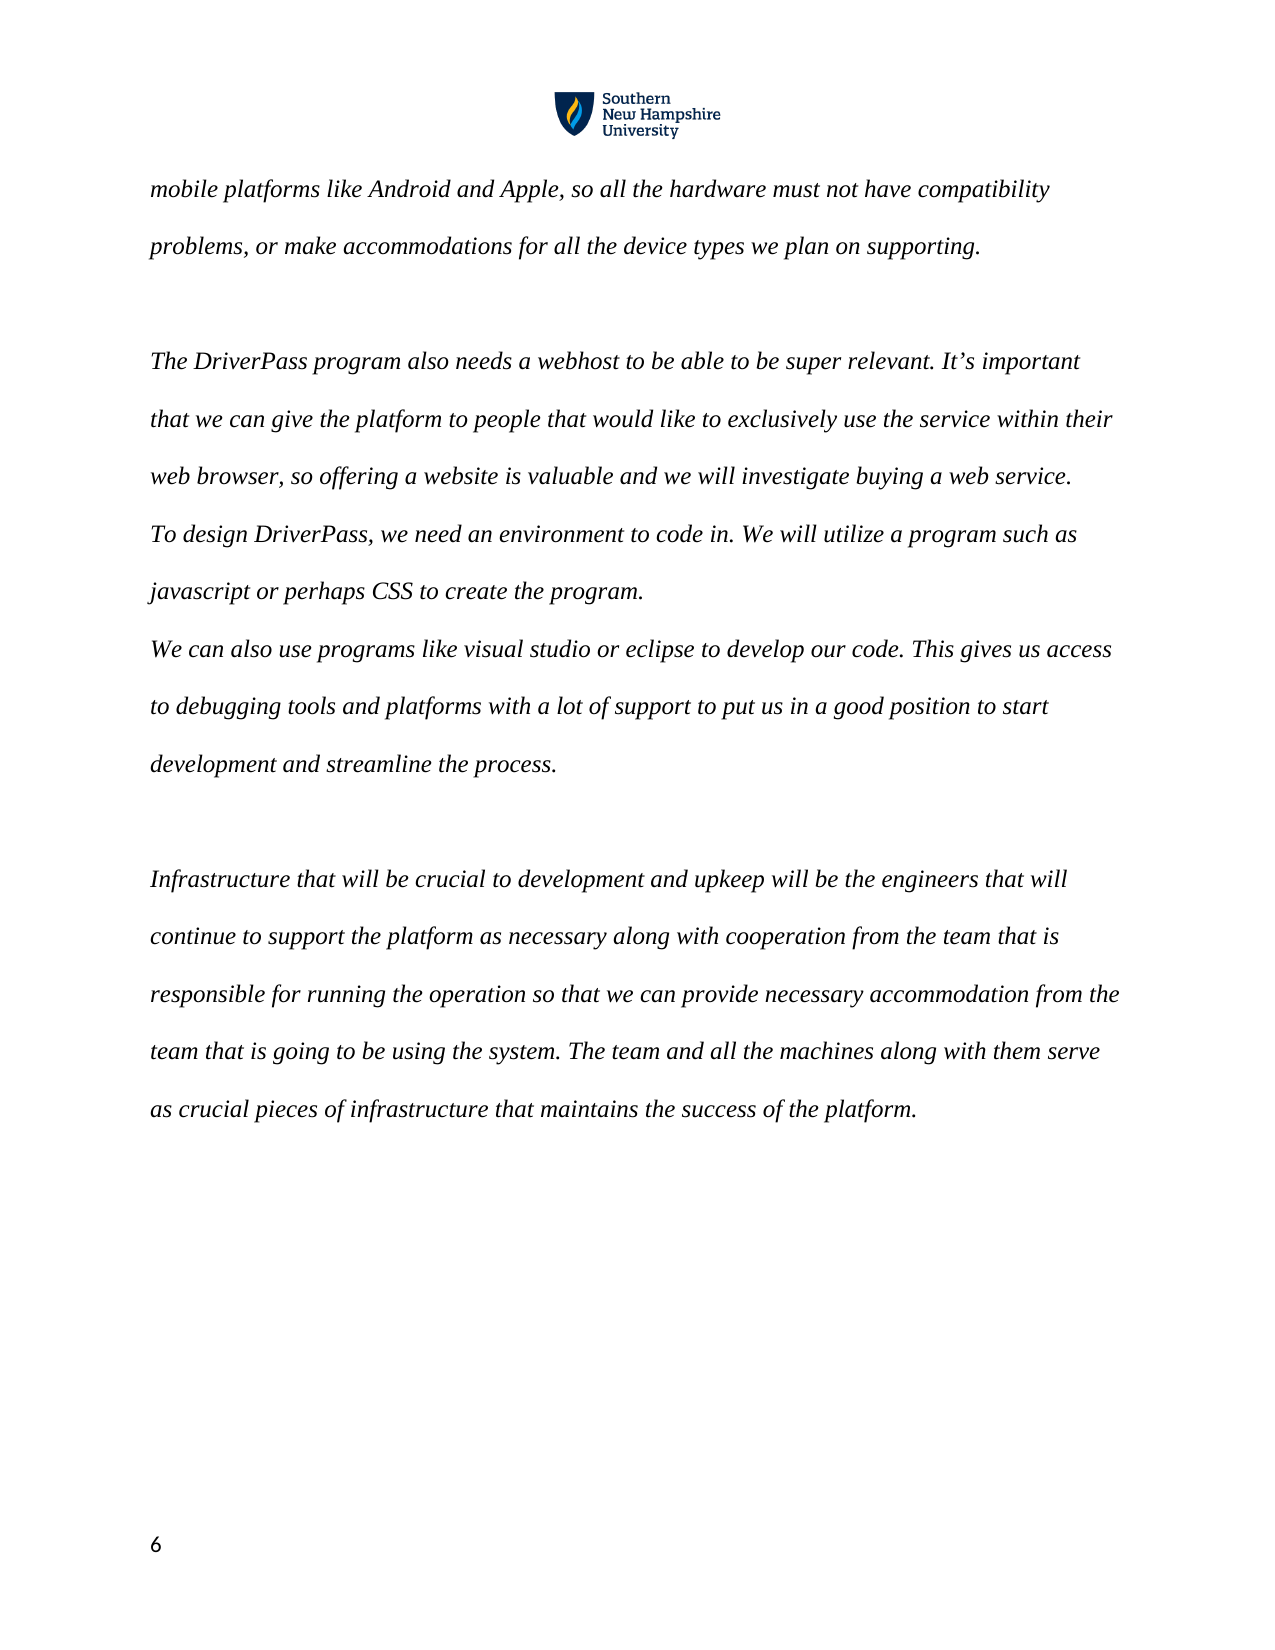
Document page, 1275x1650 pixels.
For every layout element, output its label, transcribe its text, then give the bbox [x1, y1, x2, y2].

text The DriverPass program also needs a webhost to be able to be super relevant. It’s important that we can give the platform to people that would like to exclusively use the service within their web browser, so offering a website is valuable and we will investigate buying a web service. [150, 346, 1125, 490]
text Infrastructure that will be crucial to development and upkeep will be the engineers that will continue to support the platform as necessary along with cooperation from the team that is responsible for running the operation so that we can provide necessary accommodation from the team that is going to be using the system. The team and all the machines along with them serve as crucial pieces of infrastructure that maintains the success of the platform. [150, 864, 1125, 1123]
picture [546, 75, 729, 154]
text We can also use programs like visual studio or eclipse to develop our code. This gives us access to debugging tools and platforms with a lot of support to put us in a good position to start development and streamline the process. [150, 634, 1125, 778]
text To design DriverPass, we need an environment to code in. We will utilize a program such as javascript or perhaps CSS to create the program. [150, 519, 1125, 605]
